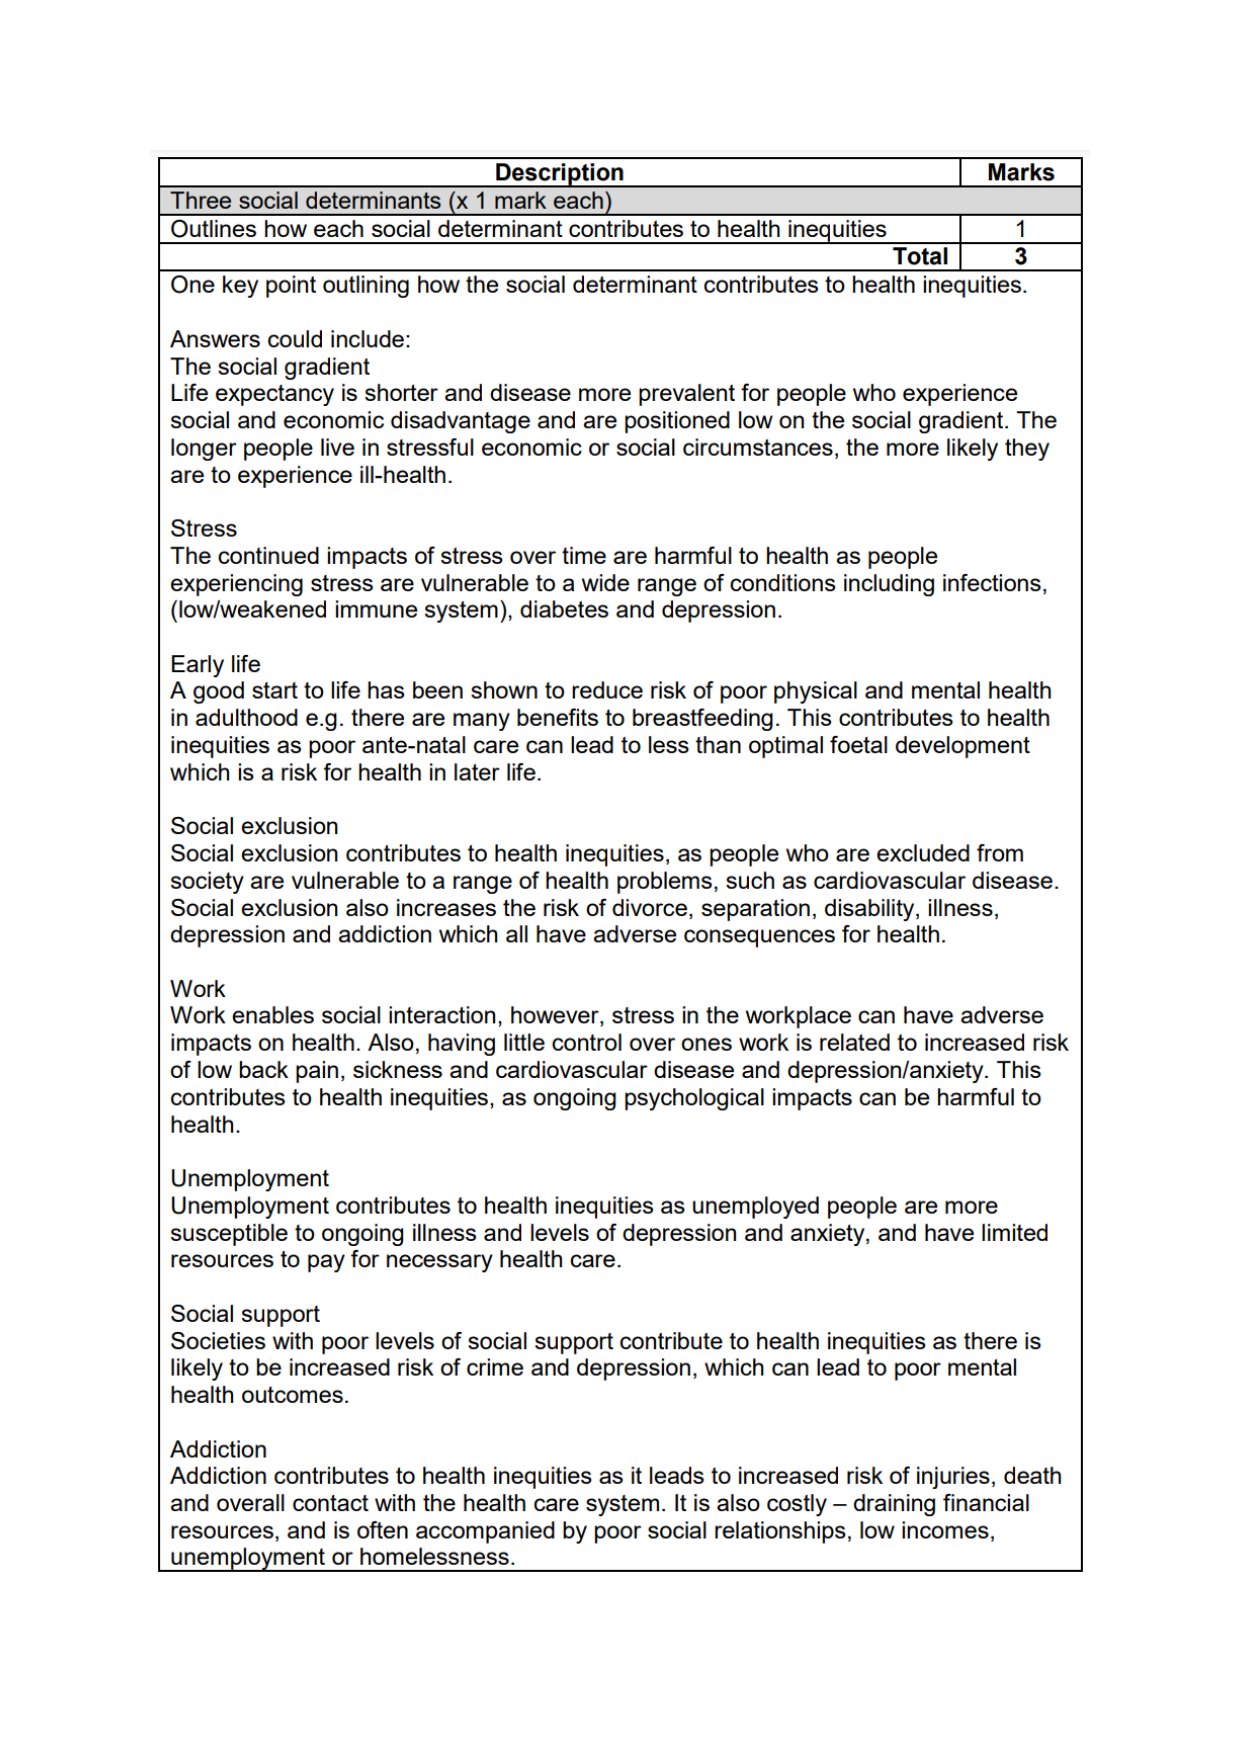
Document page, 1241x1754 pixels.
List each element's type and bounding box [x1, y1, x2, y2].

picture [150, 150, 1091, 1581]
